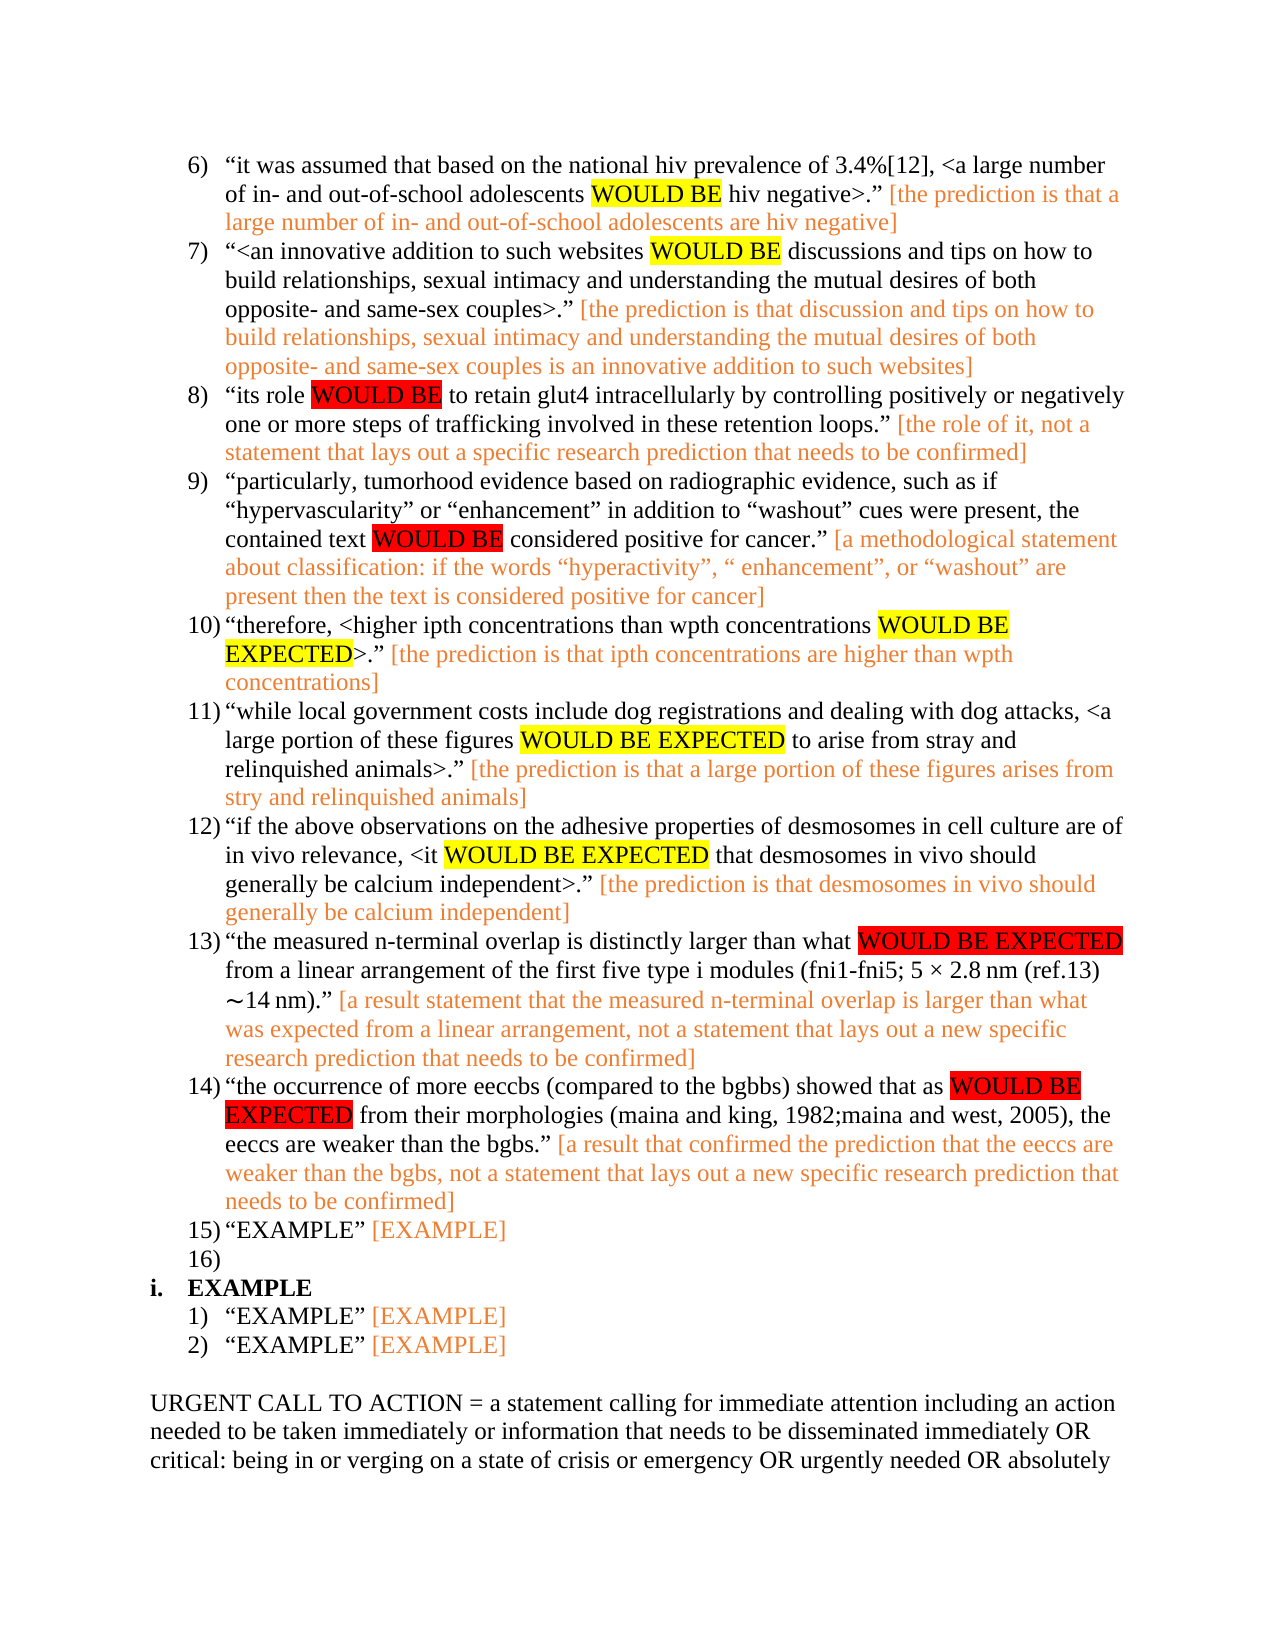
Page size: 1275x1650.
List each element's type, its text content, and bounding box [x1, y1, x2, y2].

list “particularly, tumorhood evidence based on radiographic evidence, such as if “hypervascularity” or “enhancement” in addition to “washout” cues were present, the contained text WOULD BE considered positive for cancer.” [a methodological statement about classification: if the words “hyperactivity”, “ enhancement”, or “washout” are present then the text is considered positive for cancer] [187, 466, 1125, 610]
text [150, 1388, 1125, 1474]
list “the occurrence of more eeccbs (compared to the bgbbs) showed that as WOULD BE EXPECTED from their morphologies (maina and king, 1982;maina and west, 2005), the eeccs are weaker than the bgbs.” [a result that confirmed the prediction that the eeccs are weaker than the bgbs, not a statement that lays out a new specific research prediction that needs to be confirmed] [187, 1071, 1125, 1215]
list “if the above observations on the adhesive properties of desmosomes in cell culture are of in vivo relevance, <it WOULD BE EXPECTED that desmosomes in vivo should generally be calcium independent>.” [the prediction is that desmosomes in vivo should generally be calcium independent] [187, 811, 1125, 926]
list “its role WOULD BE to retain glut4 intracellularly by controlling positively or negatively one or more steps of trafficking involved in these retention loops.” [the role of it, not a statement that lays out a specific research prediction that needs to be confirmed] [187, 380, 1125, 466]
list “therefore, <higher ipth concentrations than wpth concentrations WOULD BE EXPECTED>.” [the prediction is that ipth concentrations are higher than wpth concentrations] [187, 610, 1125, 696]
list “it was assumed that based on the national hiv prevalence of 3.4%[12], <a large number of in- and out-of-school adolescents WOULD BE hiv negative>.” [the prediction is that a large number of in- and out-of-school adolescents are hiv negative] [187, 150, 1125, 236]
list “the measured n-terminal overlap is distinctly larger than what WOULD BE EXPECTED from a linear arrangement of the first five type i modules (fni1-fni5; 5 × 2.8 nm (ref.13) ∼14 nm).” [a result statement that the measured n-terminal overlap is larger than what was expected from a linear arrangement, not a statement that lays out a new specific research prediction that needs to be confirmed] [187, 926, 1125, 1071]
list “<an innovative addition to such websites WOULD BE discussions and tips on how to build relationships, sexual intimacy and understanding the mutual desires of both opposite- and same-sex couples>.” [the prediction is that discussion and tips on how to build relationships, sexual intimacy and understanding the mutual desires of both opposite- and same-sex couples is an innovative addition to such websites] [187, 236, 1125, 380]
list “EXAMPLE” [EXAMPLE] [187, 1215, 1125, 1244]
list EXAMPLE [150, 1273, 1125, 1301]
list “EXAMPLE” [EXAMPLE] [187, 1301, 1125, 1330]
list “EXAMPLE” [EXAMPLE] [187, 1330, 1125, 1359]
list “while local government costs include dog registrations and dealing with dog attacks, <a large portion of these figures WOULD BE EXPECTED to arise from stray and relinquished animals>.” [the prediction is that a large portion of these figures arises from stry and relinquished animals] [187, 696, 1125, 811]
